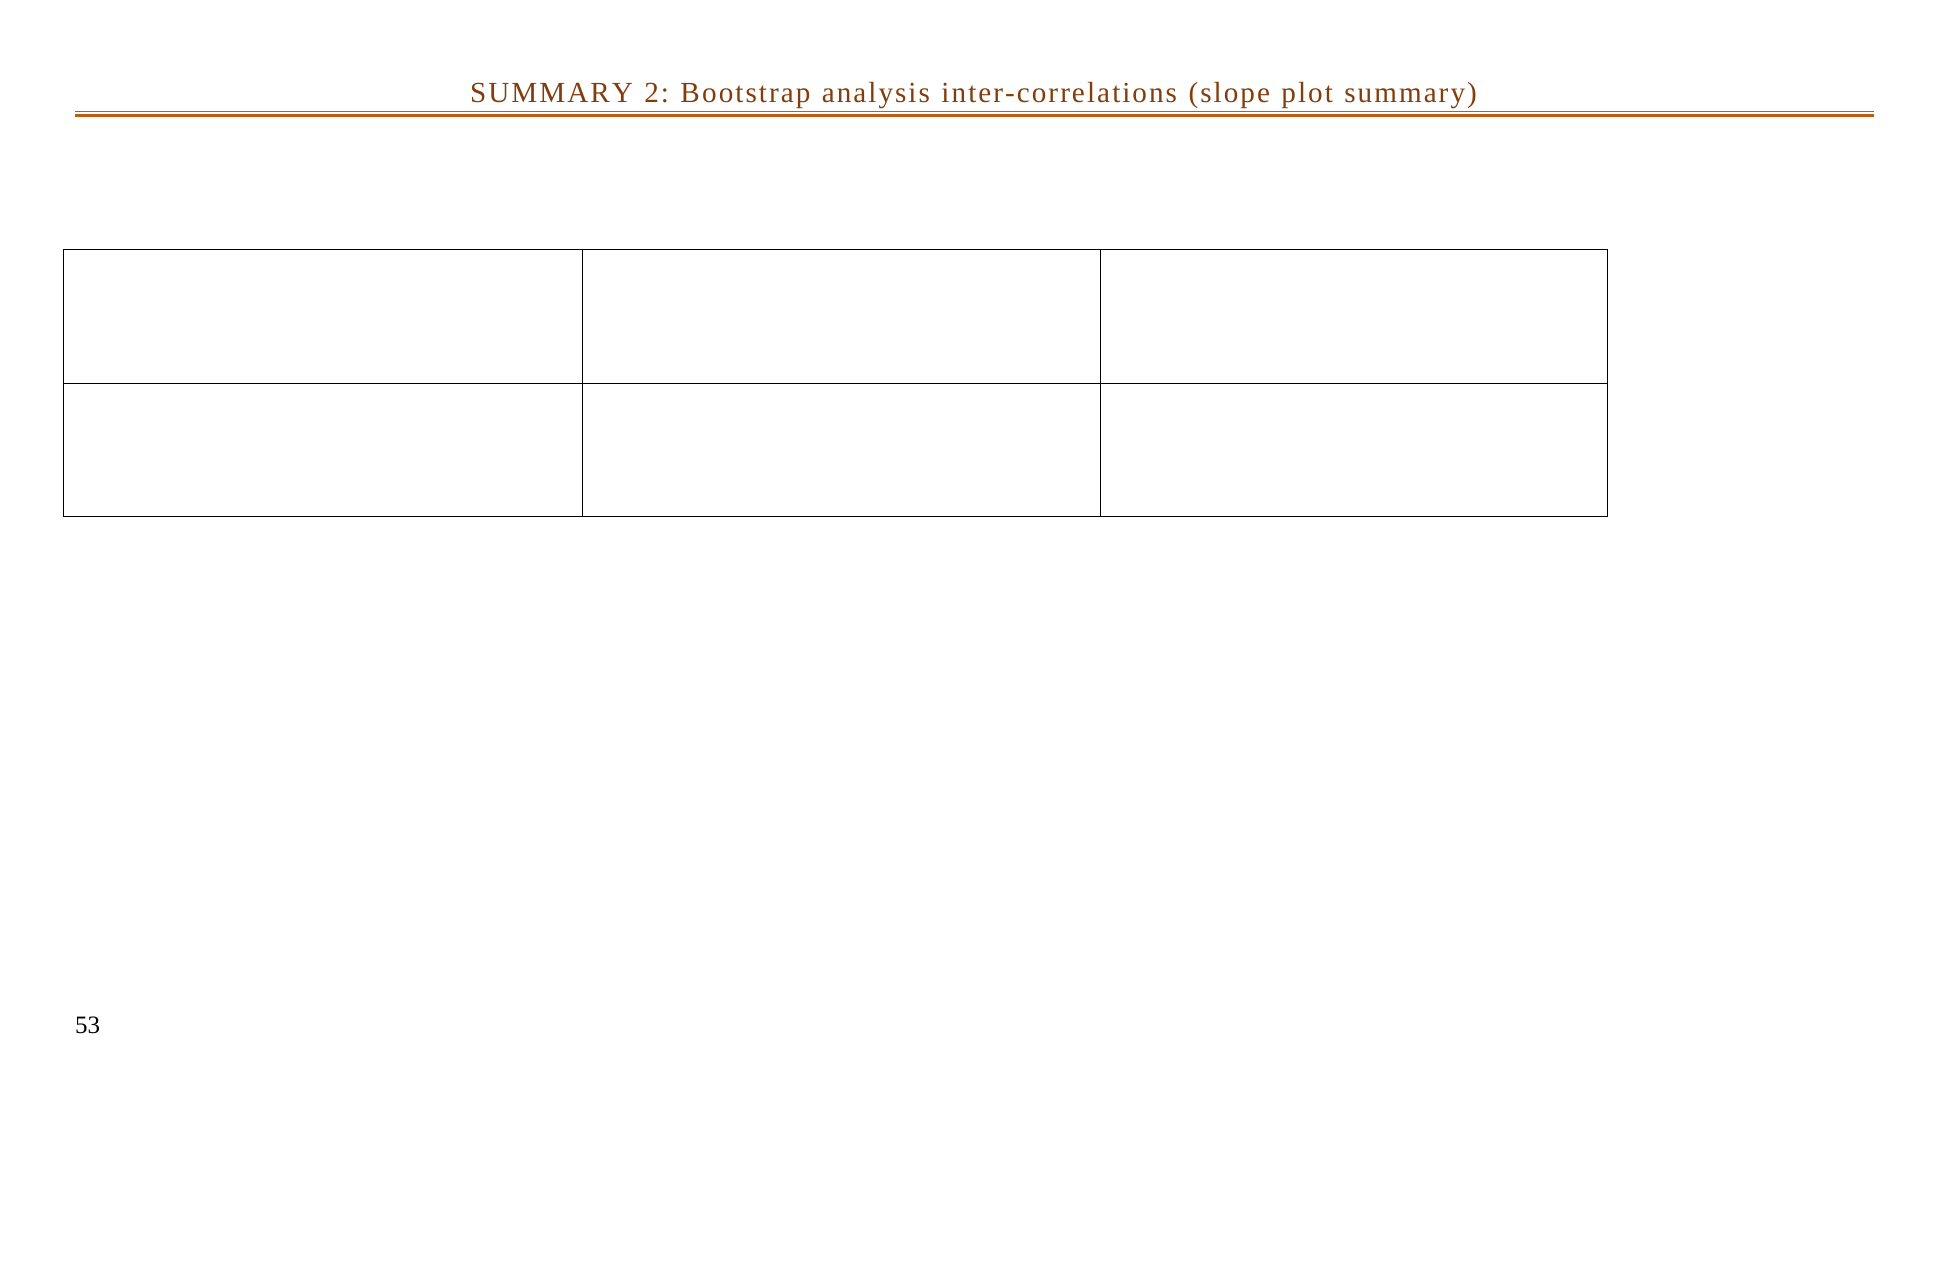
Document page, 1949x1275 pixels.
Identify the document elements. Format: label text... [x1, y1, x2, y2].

table_cell [583, 384, 1100, 516]
table_header [1101, 250, 1607, 383]
table_header [64, 250, 582, 383]
table_header [583, 250, 1100, 383]
subtitle SUMMARY 2: Bootstrap analysis inter-correlations (slope plot summary) [75, 75, 1874, 111]
table_cell [1101, 384, 1607, 516]
table_cell [64, 384, 582, 516]
